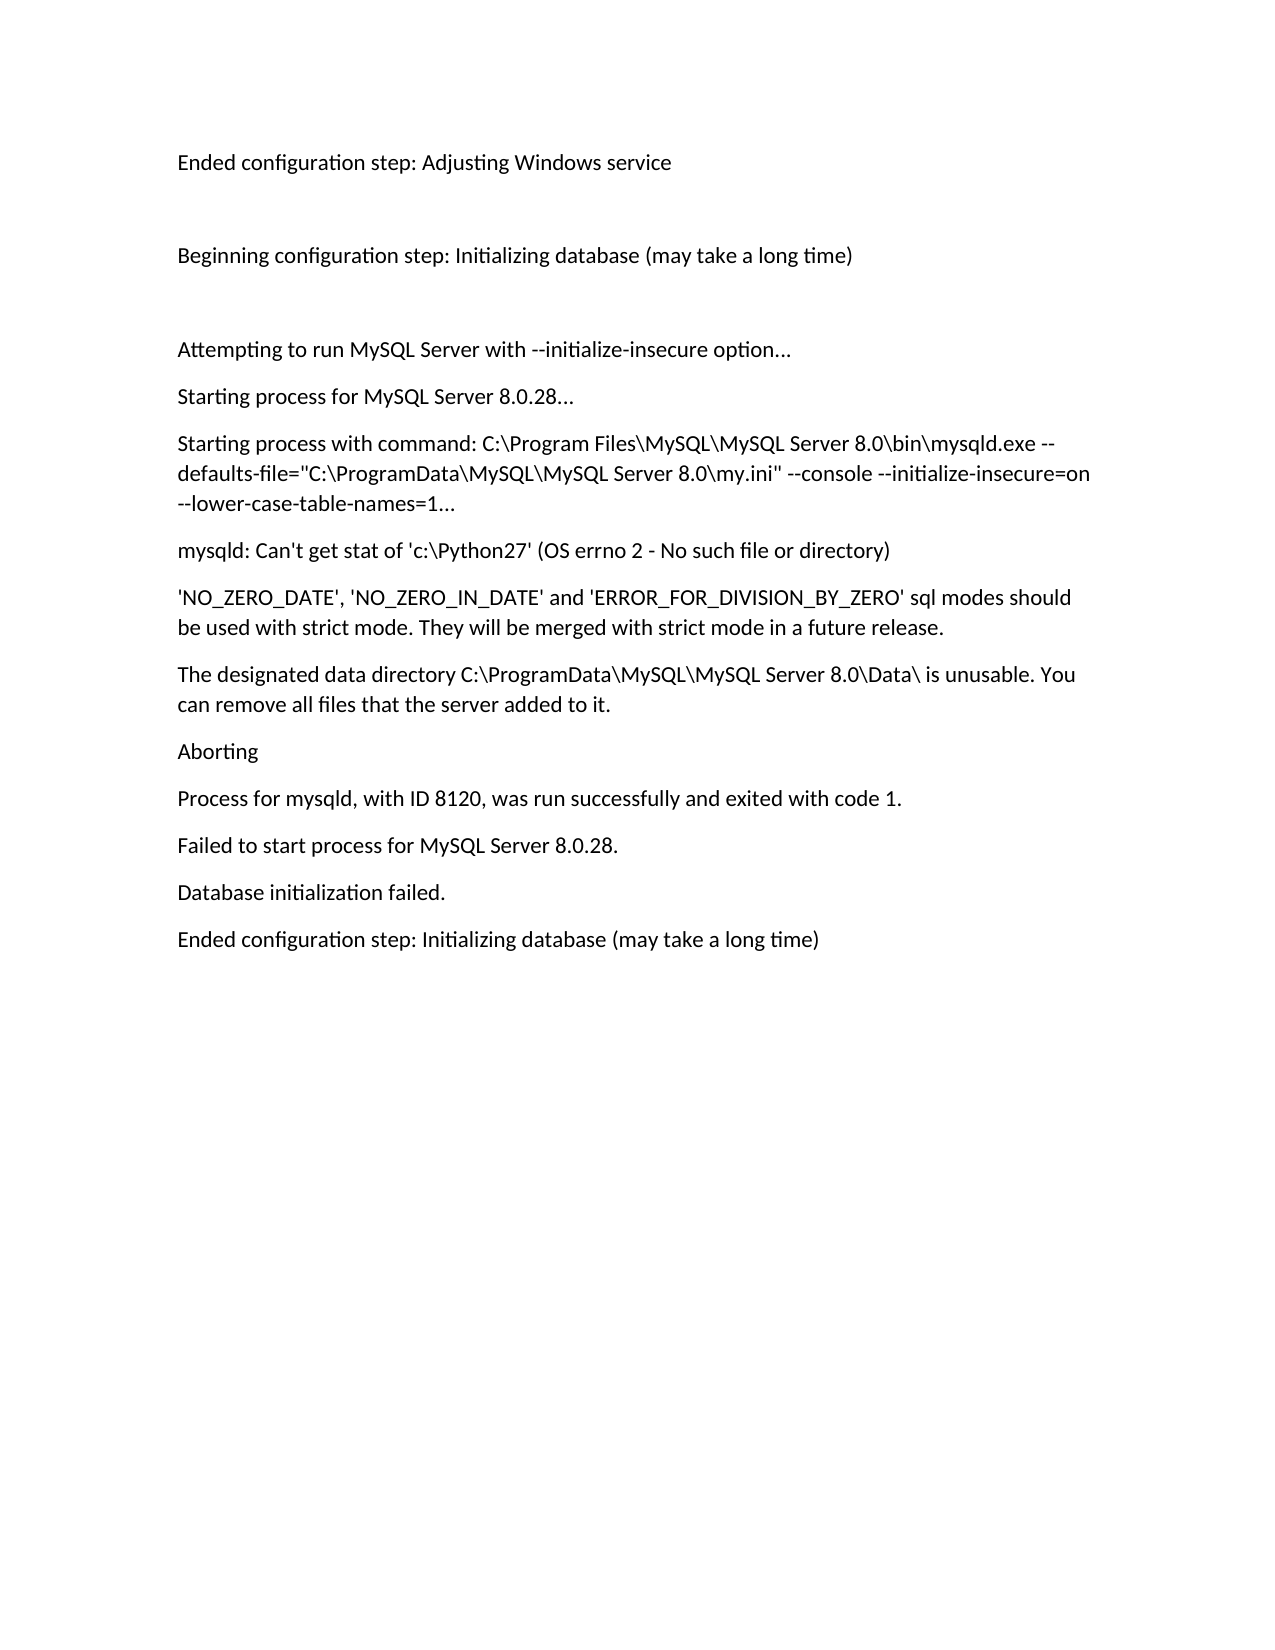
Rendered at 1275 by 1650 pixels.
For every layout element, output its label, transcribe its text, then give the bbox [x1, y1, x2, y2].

text Process for mysqld, with ID 8120, was run successfully and exited with code 1. [177, 784, 1098, 812]
text Starting process for MySQL Server 8.0.28... [177, 382, 1098, 410]
text Attempting to run MySQL Server with --initialize-insecure option... [177, 335, 1098, 363]
text mysqld: Can't get stat of 'c:\Python27' (OS errno 2 - No such file or directory) [177, 536, 1098, 564]
text Beginning configuration step: Initializing database (may take a long time) [177, 241, 1098, 269]
text Ended configuration step: Initializing database (may take a long time) [177, 925, 1098, 953]
text 'NO_ZERO_DATE', 'NO_ZERO_IN_DATE' and 'ERROR_FOR_DIVISION_BY_ZERO' sql modes should be used with strict mode. They will be merged with strict mode in a future release. [177, 583, 1098, 641]
text Aborting [177, 737, 1098, 765]
text Ended configuration step: Adjusting Windows service [177, 148, 1098, 176]
text Failed to start process for MySQL Server 8.0.28. [177, 831, 1098, 859]
text Database initialization failed. [177, 878, 1098, 906]
text The designated data directory C:\ProgramData\MySQL\MySQL Server 8.0\Data\ is unusable. You can remove all files that the server added to it. [177, 660, 1098, 718]
text Starting process with command: C:\Program Files\MySQL\MySQL Server 8.0\bin\mysqld.exe --defaults-file="C:\ProgramData\MySQL\MySQL Server 8.0\my.ini" --console --initialize-insecure=on --lower-case-table-names=1... [177, 429, 1098, 517]
